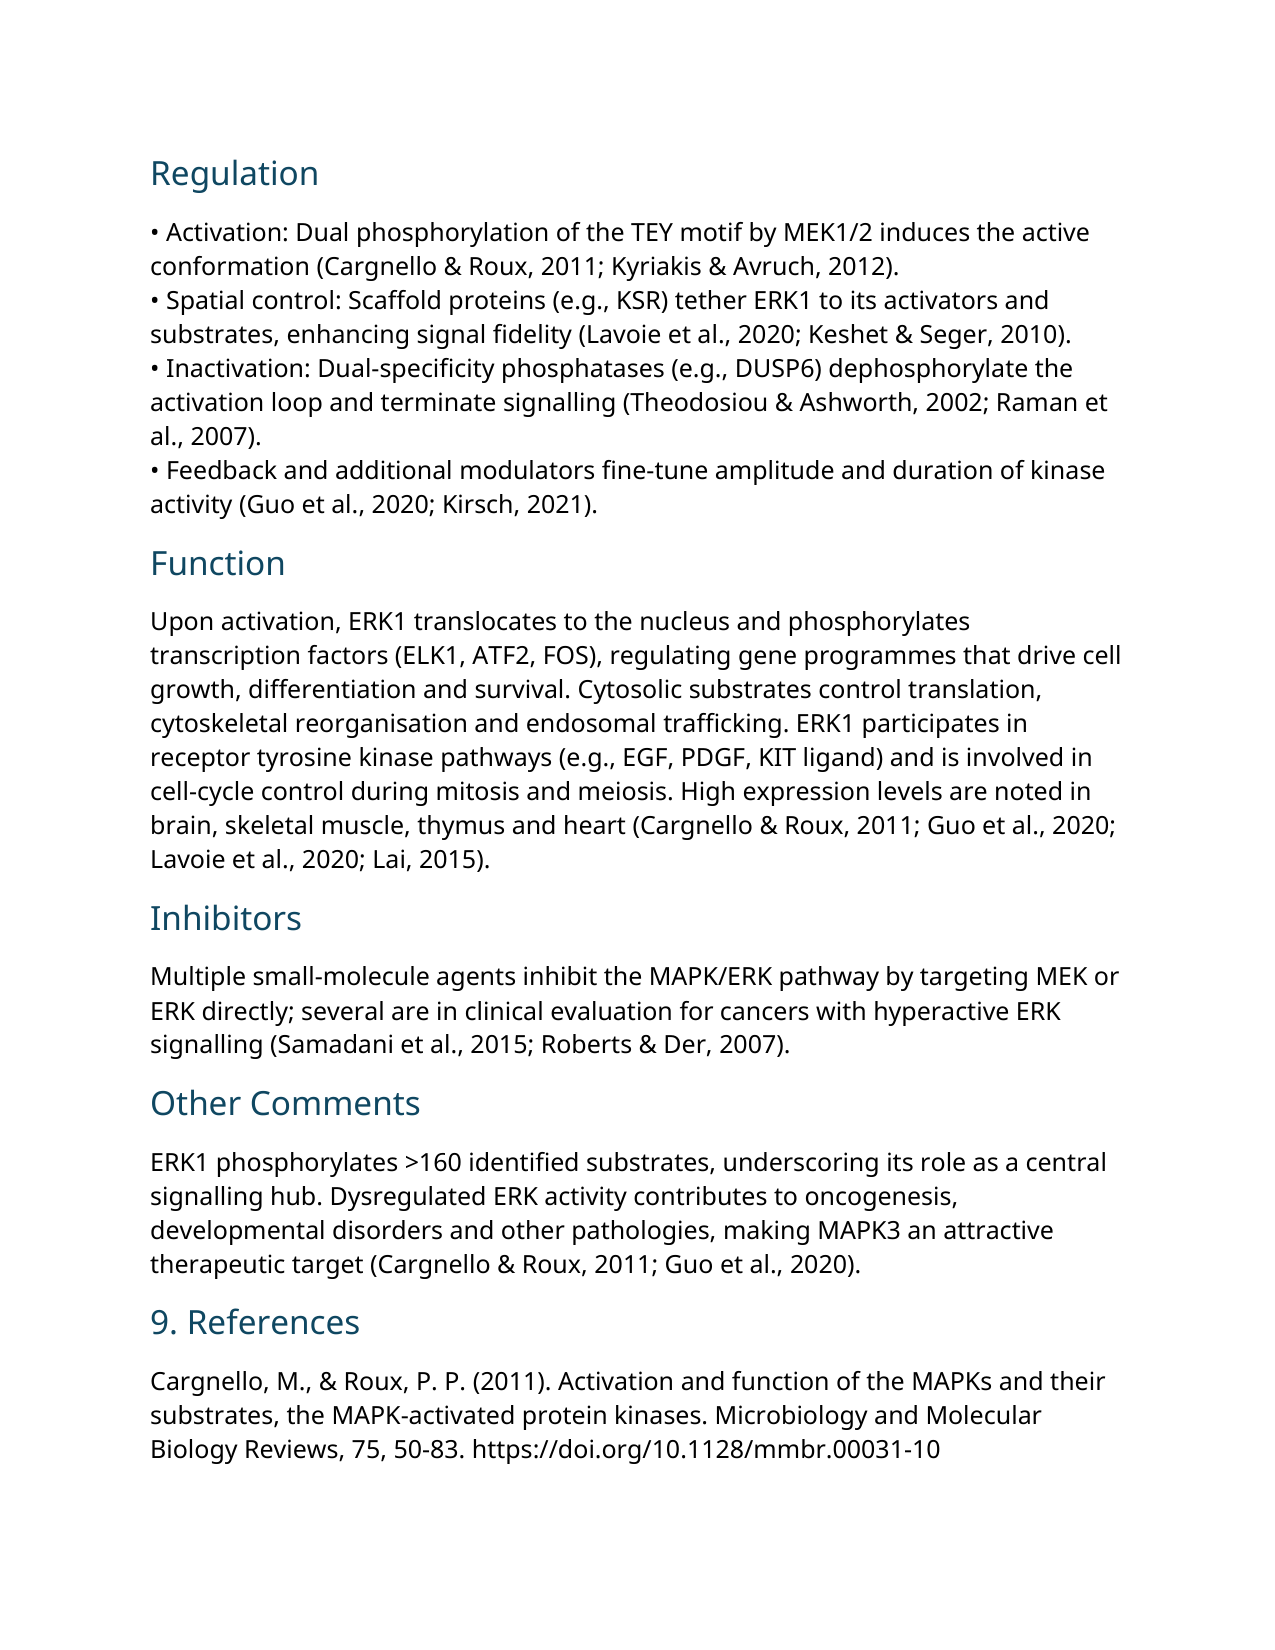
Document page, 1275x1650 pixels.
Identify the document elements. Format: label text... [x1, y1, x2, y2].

text ERK1 phosphorylates >160 identified substrates, underscoring its role as a central signalling hub. Dysregulated ERK activity contributes to oncogenesis, developmental disorders and other pathologies, making MAPK3 an attractive therapeutic target (Cargnello & Roux, 2011; Guo et al., 2020). [150, 1144, 1125, 1280]
text • Activation: Dual phosphorylation of the TEY motif by MEK1/2 induces the active conformation (Cargnello & Roux, 2011; Kyriakis & Avruch, 2012). • Spatial control: Scaffold proteins (e.g., KSR) tether ERK1 to its activators and substrates, enhancing signal fidelity (Lavoie et al., 2020; Keshet & Seger, 2010). • Inactivation: Dual-specificity phosphatases (e.g., DUSP6) dephosphorylate the activation loop and terminate signalling (Theodosiou & Ashworth, 2002; Raman et al., 2007). • Feedback and additional modulators fine-tune amplitude and duration of kinase activity (Guo et al., 2020; Kirsch, 2021). [150, 214, 1125, 521]
subtitle 9. References [150, 1299, 1125, 1344]
text Upon activation, ERK1 translocates to the nucleus and phosphorylates transcription factors (ELK1, ATF2, FOS), regulating gene programmes that drive cell growth, differentiation and survival. Cytosolic substrates control translation, cytoskeletal reorganisation and endosomal trafficking. ERK1 participates in receptor tyrosine kinase pathways (e.g., EGF, PDGF, KIT ligand) and is involved in cell-cycle control during mitosis and meiosis. High expression levels are noted in brain, skeletal muscle, thymus and heart (Cargnello & Roux, 2011; Guo et al., 2020; Lavoie et al., 2020; Lai, 2015). [150, 604, 1125, 876]
subtitle Other Comments [150, 1080, 1125, 1125]
text Cargnello, M., & Roux, P. P. (2011). Activation and function of the MAPKs and their substrates, the MAPK-activated protein kinases. Microbiology and Molecular Biology Reviews, 75, 50-83. https://doi.org/10.1128/mmbr.00031-10 [150, 1363, 1125, 1466]
text Multiple small-molecule agents inhibit the MAPK/ERK pathway by targeting MEK or ERK directly; several are in clinical evaluation for cancers with hyperactive ERK signalling (Samadani et al., 2015; Roberts & Der, 2007). [150, 959, 1125, 1061]
subtitle Function [150, 539, 1125, 585]
subtitle Inhibitors [150, 895, 1125, 940]
subtitle Regulation [150, 150, 1125, 195]
